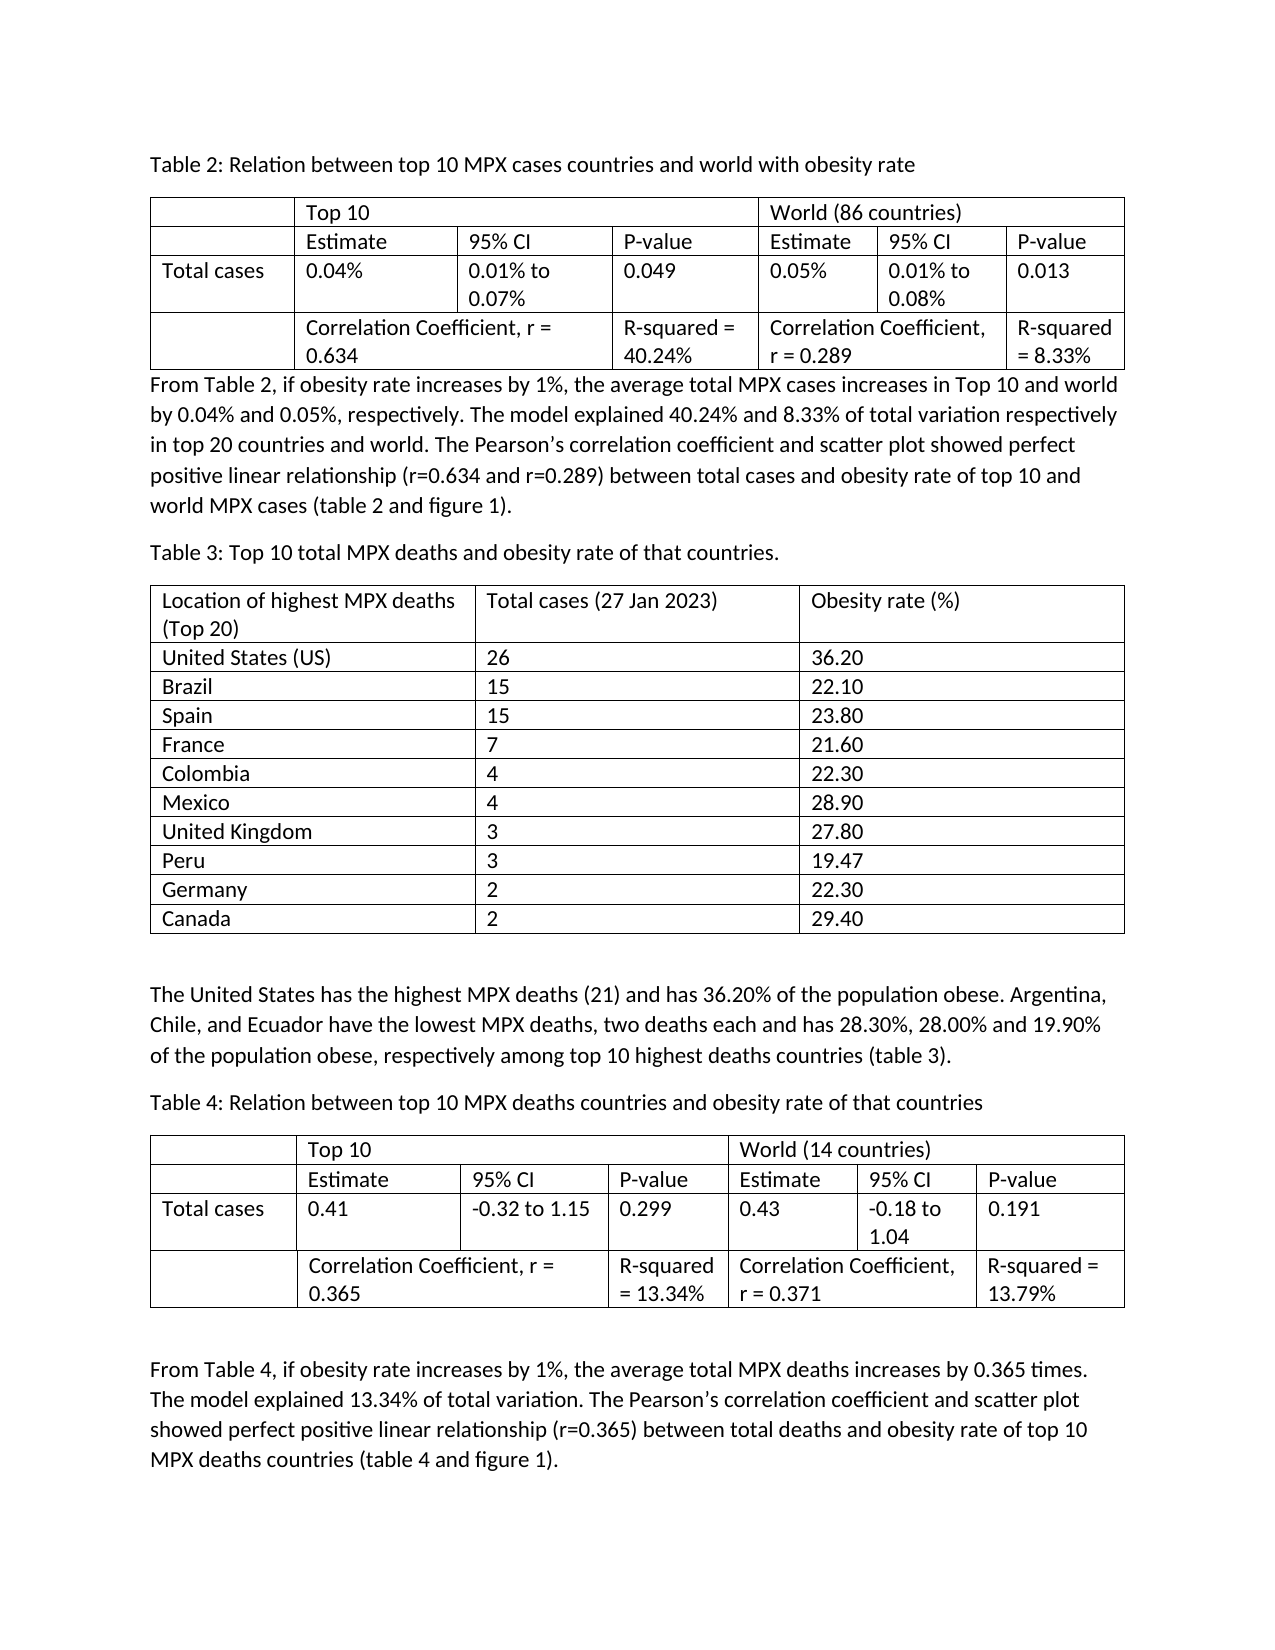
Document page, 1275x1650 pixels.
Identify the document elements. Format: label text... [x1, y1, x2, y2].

table_cell [151, 313, 294, 369]
table_cell -0.32 to 1.15 [461, 1194, 608, 1250]
table_cell 2 [476, 905, 799, 932]
table_cell France [151, 730, 475, 758]
table_cell 7 [476, 730, 799, 758]
table_cell Estimate [295, 227, 457, 255]
table_cell 0.43 [729, 1194, 857, 1250]
table_cell Estimate [729, 1165, 857, 1193]
text From Table 2, if obesity rate increases by 1%, the average total MPX cases increases in Top 10 and world by 0.04% and 0.05%, respectively. The model explained 40.24% and 8.33% of total variation respectively in top 20 countries and world. The Pearson’s correlation coefficient and scatter plot showed perfect positive linear relationship (r=0.634 and r=0.289) between total cases and obesity rate of top 10 and world MPX cases (table 2 and figure 1). [150, 370, 1125, 519]
table_header Location of highest MPX deaths (Top 20) [151, 586, 475, 642]
table_cell 36.20 [800, 643, 1124, 671]
table_cell 95% CI [458, 227, 612, 255]
text From Table 4, if obesity rate increases by 1%, the average total MPX deaths increases by 0.365 times. The model explained 13.34% of total variation. The Pearson’s correlation coefficient and scatter plot showed perfect positive linear relationship (r=0.365) between total deaths and obesity rate of top 10 MPX deaths countries (table 4 and figure 1). [150, 1355, 1125, 1473]
text Table 3: Top 10 total MPX deaths and obesity rate of that countries. [150, 538, 1125, 566]
table_cell Correlation Coefficient, r = 0.371 [729, 1251, 976, 1307]
table_cell 15 [476, 701, 799, 729]
table_cell 29.40 [800, 905, 1124, 932]
table_cell Peru [151, 846, 475, 874]
table_header Total cases (27 Jan 2023) [476, 586, 799, 642]
table_cell R-squared = 13.79% [977, 1251, 1124, 1307]
table_cell 0.191 [977, 1194, 1124, 1250]
table_cell R-squared = 8.33% [1007, 313, 1124, 369]
table_cell Correlation Coefficient, r = 0.365 [298, 1251, 608, 1307]
table_cell 0.41 [297, 1194, 460, 1250]
text Table 2: Relation between top 10 MPX cases countries and world with obesity rate [150, 150, 1125, 178]
table_cell 95% CI [878, 227, 1006, 255]
table_cell R-squared = 40.24% [613, 313, 758, 369]
table_cell Correlation Coefficient, r = 0.289 [759, 313, 1006, 369]
table_cell P-value [609, 1165, 728, 1193]
table_cell Spain [151, 701, 475, 729]
table_header World (14 countries) [729, 1136, 1124, 1164]
table_cell 0.05% [759, 256, 877, 312]
table_cell Correlation Coefficient, r = 0.634 [295, 313, 612, 369]
table_cell P-value [977, 1165, 1124, 1193]
table_cell 28.90 [800, 788, 1124, 816]
table_cell 27.80 [800, 817, 1124, 845]
table_cell 4 [476, 788, 799, 816]
table_cell Estimate [297, 1165, 460, 1193]
table_cell Canada [151, 905, 475, 932]
table_cell 2 [476, 875, 799, 903]
table_cell 15 [476, 672, 799, 700]
table_cell Total cases [151, 1194, 296, 1250]
table_cell -0.18 to 1.04 [858, 1194, 976, 1250]
table_cell 22.30 [800, 759, 1124, 787]
table_cell Mexico [151, 788, 475, 816]
table_cell [151, 227, 294, 255]
text Table 4: Relation between top 10 MPX deaths countries and obesity rate of that countries [150, 1088, 1125, 1116]
table_cell Total cases [151, 256, 294, 312]
table_cell Estimate [759, 227, 877, 255]
table_cell Germany [151, 875, 475, 903]
table_header [151, 198, 294, 226]
table_cell 22.30 [800, 875, 1124, 903]
table_cell 0.299 [609, 1194, 728, 1250]
table_cell [151, 1165, 296, 1193]
table_header World (86 countries) [759, 198, 1124, 226]
table_cell 0.04% [295, 256, 457, 312]
table_cell 0.013 [1007, 256, 1124, 312]
table_cell 21.60 [800, 730, 1124, 758]
text The United States has the highest MPX deaths (21) and has 36.20% of the population obese. Argentina, Chile, and Ecuador have the lowest MPX deaths, two deaths each and has 28.30%, 28.00% and 19.90% of the population obese, respectively among top 10 highest deaths countries (table 3). [150, 980, 1125, 1069]
table_cell United States (US) [151, 643, 475, 671]
table_cell Colombia [151, 759, 475, 787]
table_cell 0.01% to 0.08% [878, 256, 1006, 312]
table_cell Brazil [151, 672, 475, 700]
table_header Top 10 [295, 198, 758, 226]
table_cell [151, 1251, 297, 1307]
table_cell 26 [476, 643, 799, 671]
table_cell 0.01% to 0.07% [458, 256, 612, 312]
table_header Top 10 [297, 1136, 728, 1164]
table_cell 0.049 [613, 256, 758, 312]
table_cell 19.47 [800, 846, 1124, 874]
table_cell 22.10 [800, 672, 1124, 700]
table_cell P-value [1007, 227, 1124, 255]
table_cell 4 [476, 759, 799, 787]
table_cell 3 [476, 846, 799, 874]
table_header [151, 1136, 296, 1164]
table_cell 95% CI [461, 1165, 608, 1193]
table_cell R-squared = 13.34% [609, 1251, 728, 1307]
table_cell 95% CI [858, 1165, 976, 1193]
table_cell P-value [613, 227, 758, 255]
table_cell United Kingdom [151, 817, 475, 845]
table_cell 3 [476, 817, 799, 845]
table_header Obesity rate (%) [800, 586, 1124, 642]
table_cell 23.80 [800, 701, 1124, 729]
